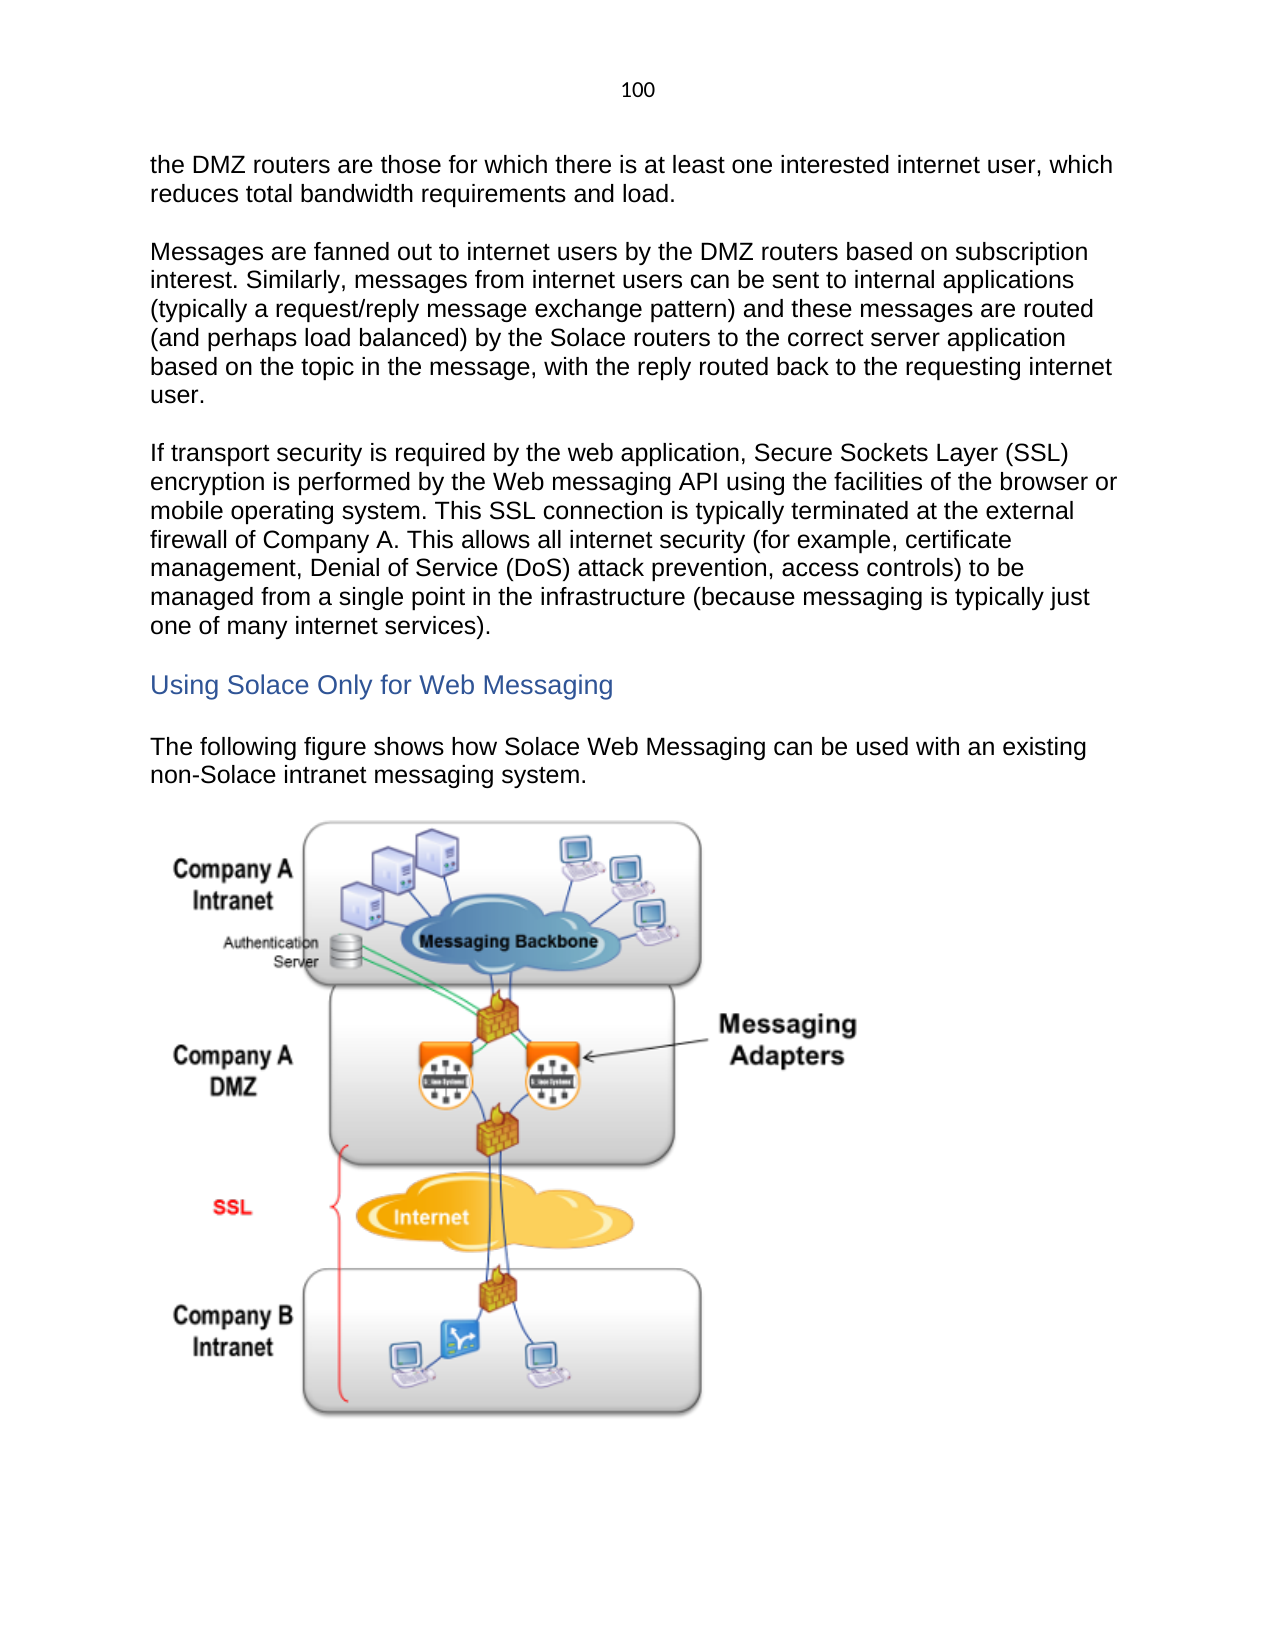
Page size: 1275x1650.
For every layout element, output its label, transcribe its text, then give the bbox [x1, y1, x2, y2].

text Messages are fanned out to internet users by the DMZ routers based on subscription interest. Similarly, messages from internet users can be sent to internal applications (typically a request/reply message exchange pattern) and these messages are routed (and perhaps load balanced) by the Solace routers to the correct server application based on the topic in the message, with the reply routed back to the requesting internet user. [150, 237, 1125, 409]
picture [150, 818, 874, 1422]
text The following figure shows how Solace Web Messaging can be used with an existing non-Solace intranet messaging system. [150, 732, 1125, 789]
subtitle Using Solace Only for Web Messaging [150, 669, 1125, 700]
text If transport security is required by the web application, Secure Sockets Layer (SSL) encryption is performed by the Web messaging API using the facilities of the browser or mobile operating system. This SSL connection is typically terminated at the external firewall of Company A. This allows all internet security (for example, certificate management, Denial of Service (DoS) attack prevention, access controls) to be managed from a single point in the infrastructure (because messaging is typically just one of many internet services). [150, 438, 1125, 639]
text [150, 150, 1125, 207]
